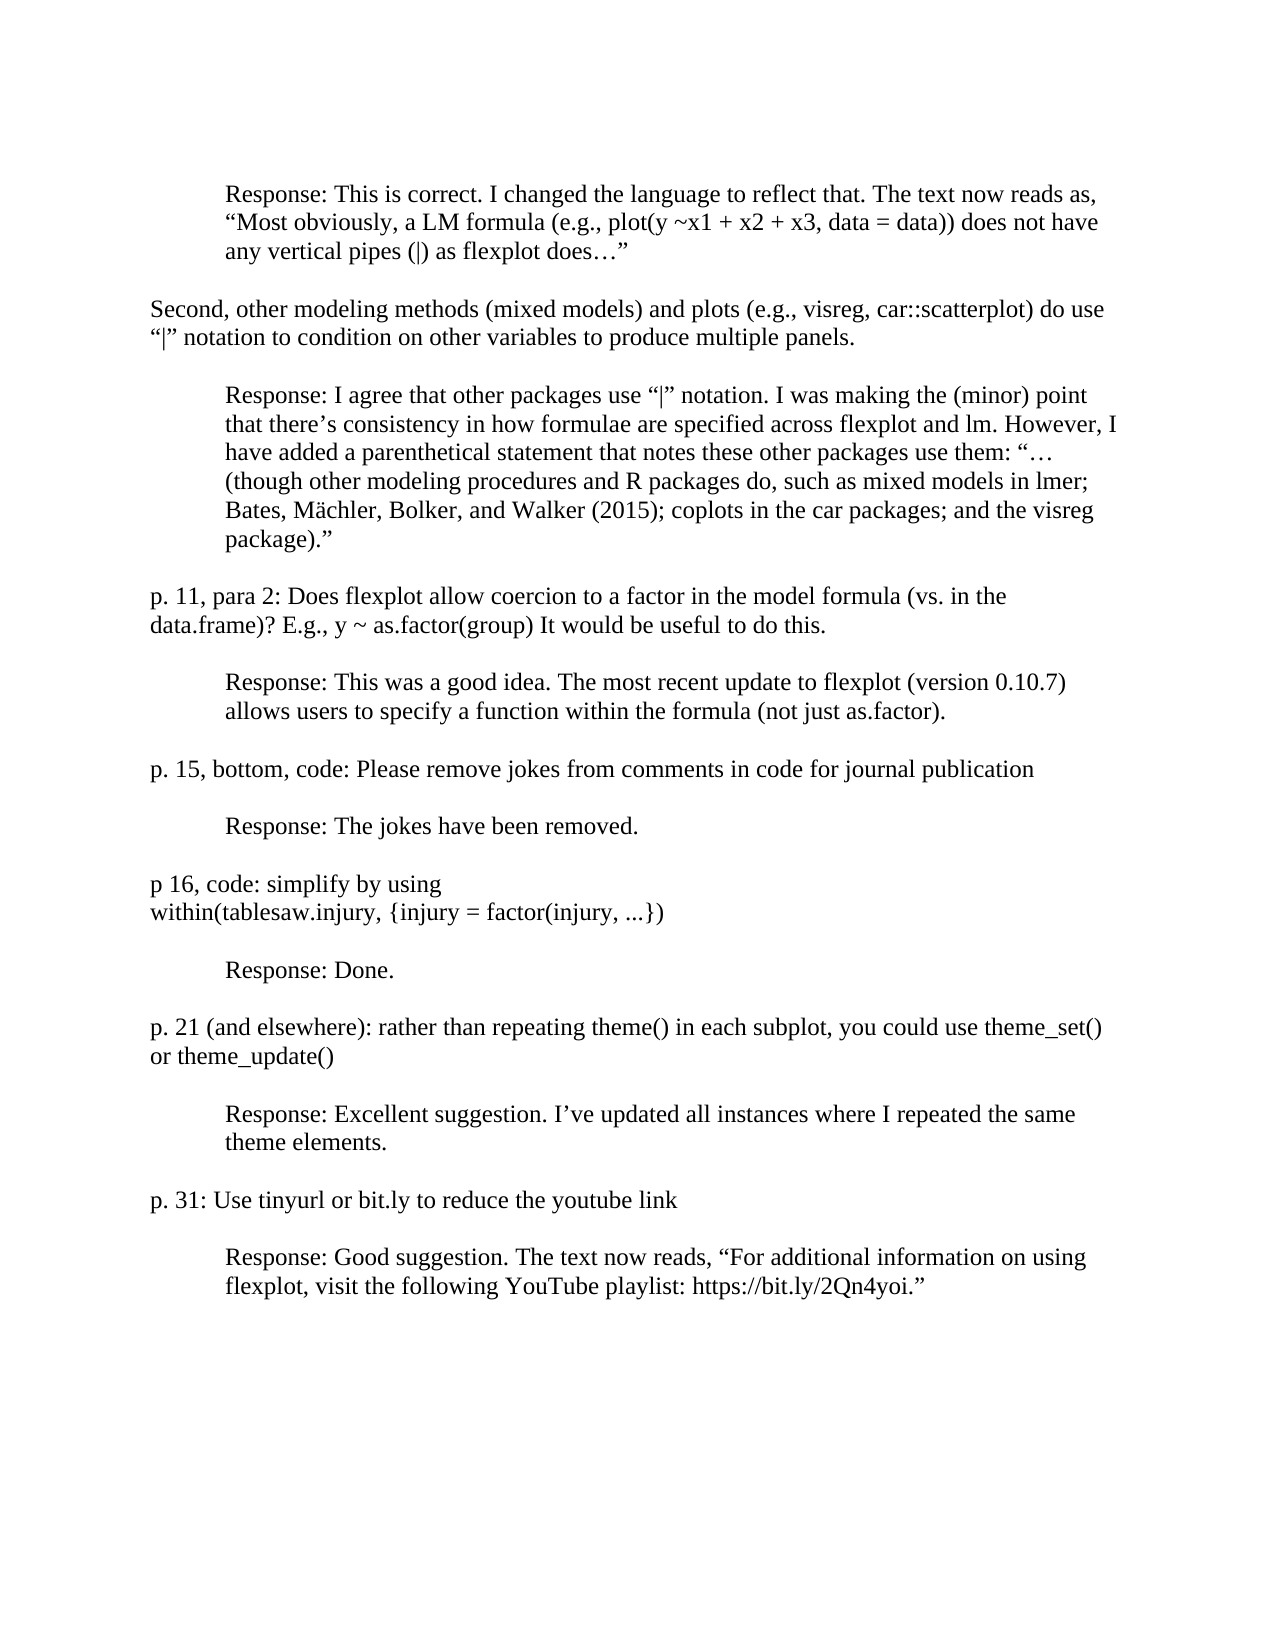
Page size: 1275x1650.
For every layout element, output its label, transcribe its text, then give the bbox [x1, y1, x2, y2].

text p. 15, bottom, code: Please remove jokes from comments in code for journal publication [150, 754, 1125, 782]
text p. 31: Use tinyurl or bit.ly to reduce the youtube link [150, 1185, 1125, 1214]
text p. 11, para 2: Does flexplot allow coercion to a factor in the model formula (vs. in the data.frame)? E.g., y ~ as.factor(group) It would be useful to do this. [150, 581, 1125, 639]
text Response: The jokes have been removed. [225, 811, 1125, 840]
text Response: This is correct. I changed the language to reflect that. The text now reads as, “Most obviously, a LM formula (e.g., plot(y ~x1 + x2 + x3, data = data)) does not have any vertical pipes (|) as flexplot does…” [225, 179, 1125, 265]
text p. 21 (and elsewhere): rather than repeating theme() in each subplot, you could use theme_set() or theme_update() [150, 1012, 1125, 1070]
text Response: Excellent suggestion. I’ve updated all instances where I repeated the same theme elements. [225, 1099, 1125, 1156]
text Response: This was a good idea. The most recent update to flexplot (version 0.10.7) allows users to specify a function within the formula (not just as.factor). [225, 667, 1125, 725]
text Second, other modeling methods (mixed models) and plots (e.g., visreg, car::scatterplot) do use “|” notation to condition on other variables to produce multiple panels. [150, 294, 1125, 351]
text Response: I agree that other packages use “|” notation. I was making the (minor) point that there’s consistency in how formulae are specified across flexplot and lm. However, I have added a parenthetical statement that notes these other packages use them: “…(though other modeling procedures and R packages do, such as mixed models in lmer; Bates, Mächler, Bolker, and Walker (2015); coplots in the car packages; and the visreg package).” [225, 380, 1125, 552]
text within(tablesaw.injury, {injury = factor(injury, ...}) [150, 897, 1125, 926]
text Response: Done. [225, 955, 1125, 984]
text Response: Good suggestion. The text now reads, “For additional information on using flexplot, visit the following YouTube playlist: https://bit.ly/2Qn4yoi.” [225, 1242, 1125, 1300]
text p 16, code: simplify by using [150, 869, 1125, 897]
